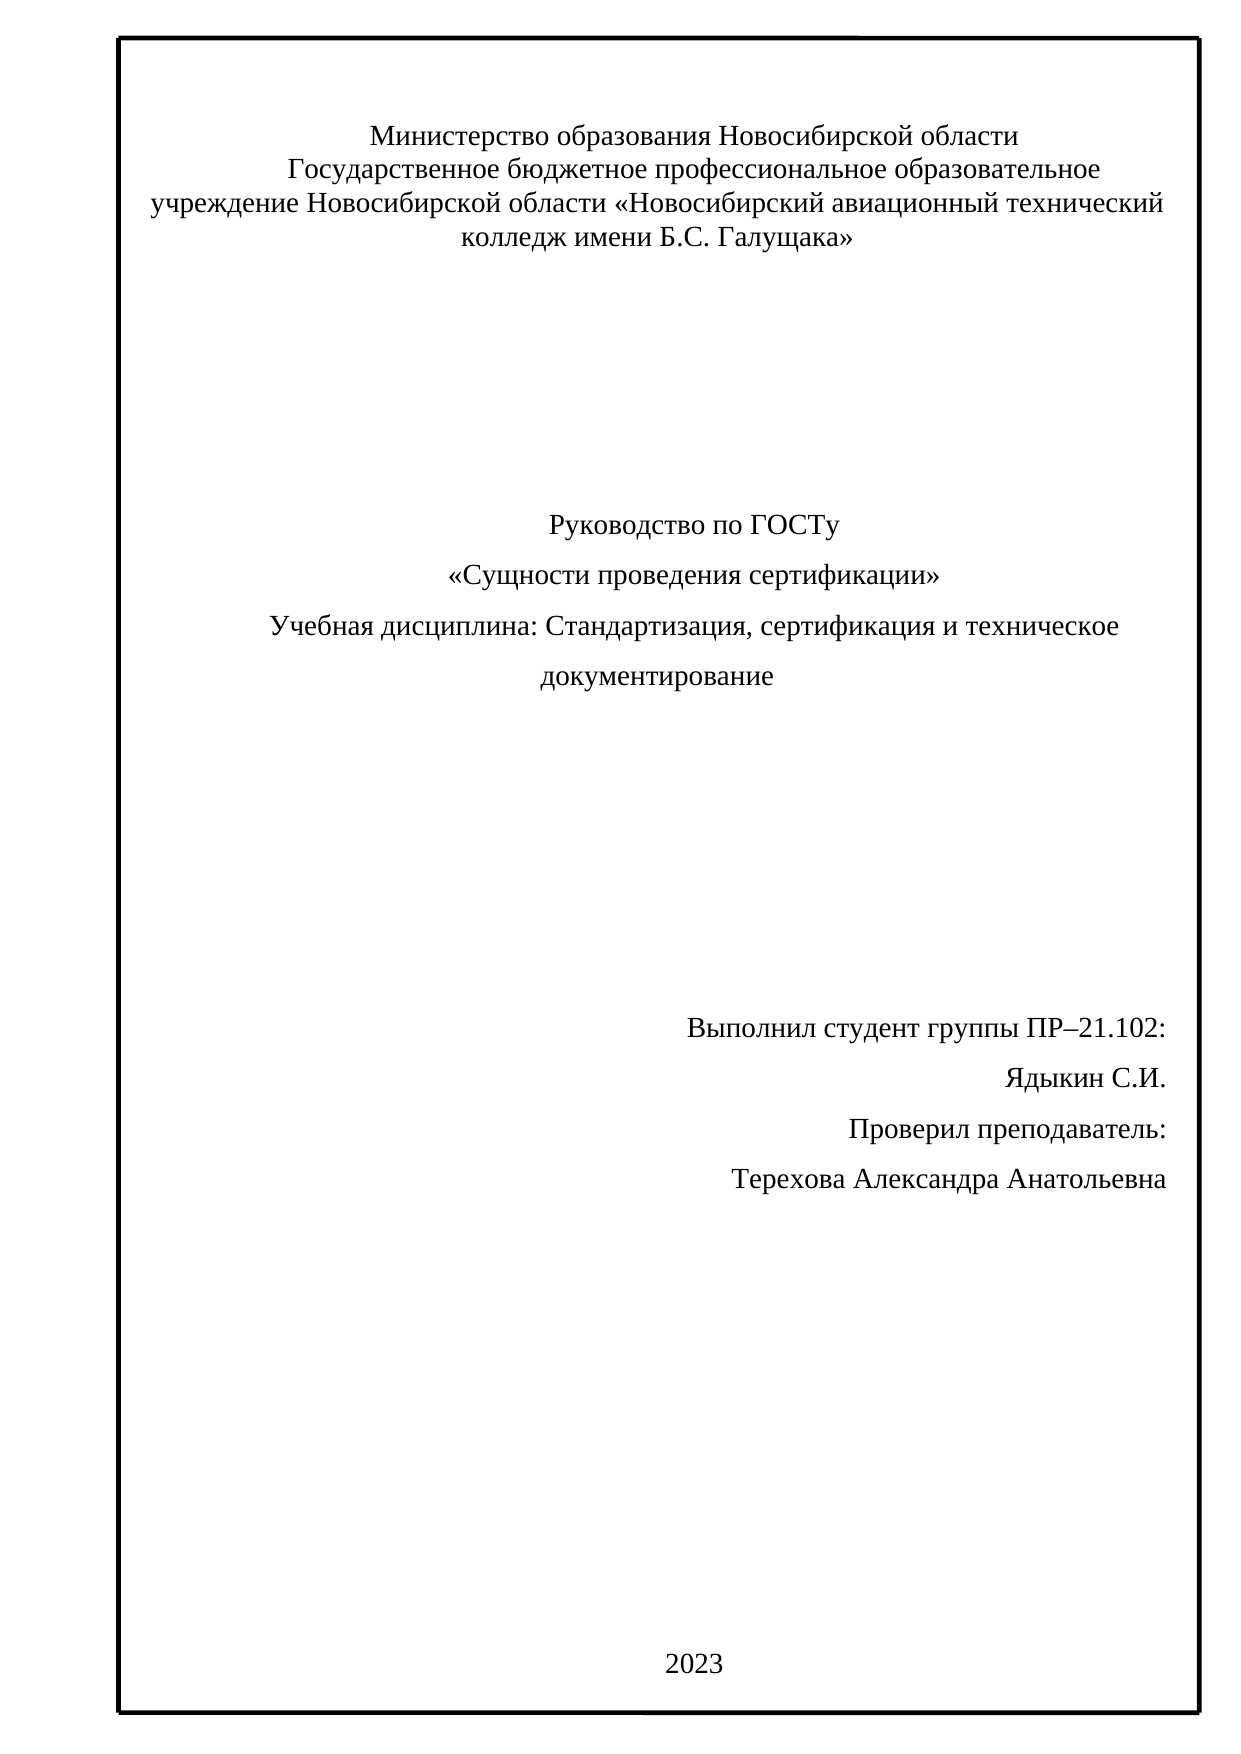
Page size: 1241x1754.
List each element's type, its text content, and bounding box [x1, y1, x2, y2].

text Руководство по ГОСТу [148, 507, 1167, 541]
text Терехова Александра Анатольевна [148, 1161, 1167, 1194]
text Министерство образования Новосибирской области [148, 118, 1167, 152]
text Проверил преподаватель: [148, 1111, 1167, 1144]
text Учебная дисциплина: Стандартизация, сертификация и техническое документирование [148, 608, 1167, 691]
text Ядыкин С.И. [148, 1060, 1167, 1094]
text Государственное бюджетное профессиональное образовательное учреждение Новосибирской области «Новосибирский авиационный технический колледж имени Б.С. Галущака» [148, 152, 1167, 252]
text «Сущности проведения сертификации» [148, 557, 1167, 591]
text Выполнил студент группы ПР–21.102: [148, 1010, 1167, 1044]
